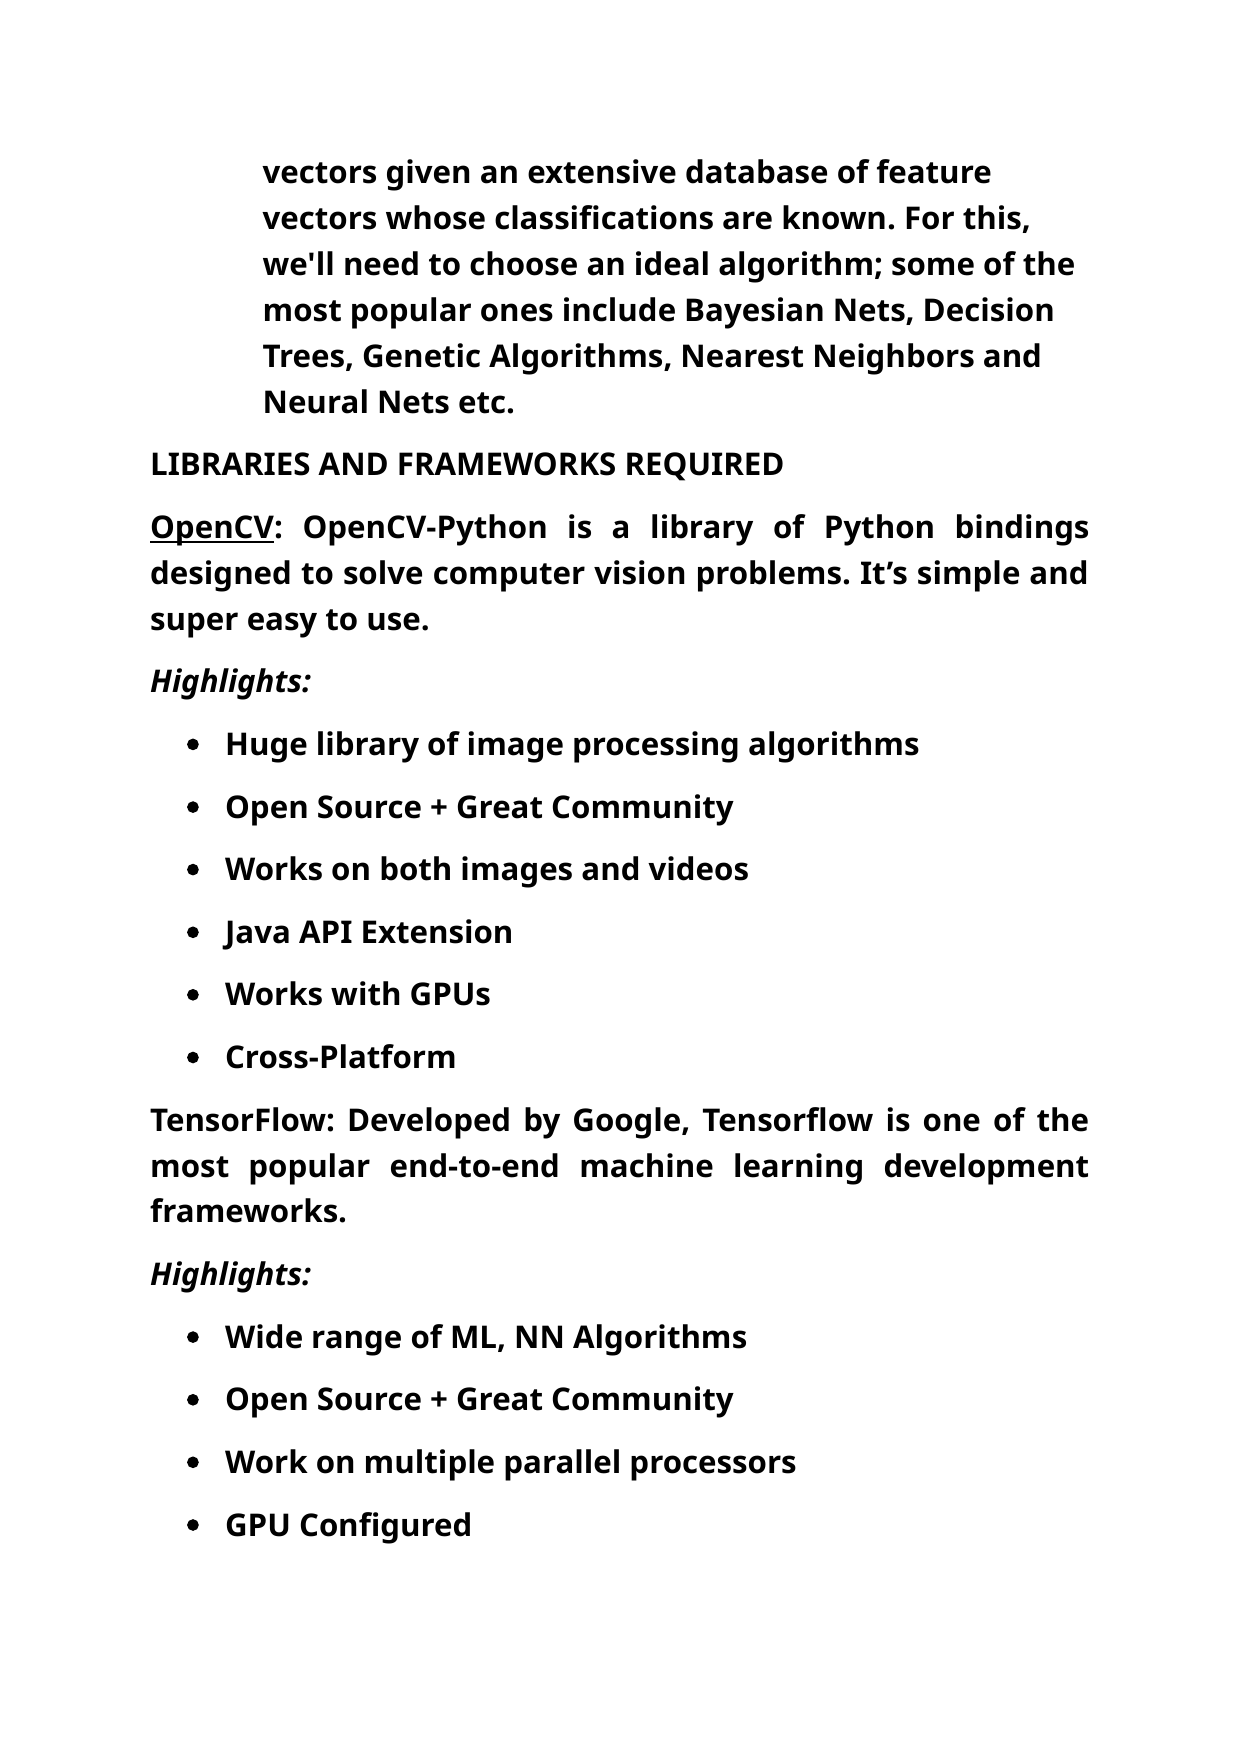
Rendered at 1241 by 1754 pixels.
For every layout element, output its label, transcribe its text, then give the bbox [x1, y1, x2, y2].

list Cross-Platform [187, 1035, 1090, 1078]
list GPU Configured [187, 1502, 1090, 1545]
list Java API Extension [187, 910, 1090, 952]
text Highlights: [150, 659, 1090, 702]
list Wide range of ML, NN Algorithms [187, 1315, 1090, 1357]
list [225, 150, 1090, 422]
list Works on both images and videos [187, 847, 1090, 890]
text TensorFlow: Developed by Google, Tensorflow is one of the most popular end-to-end machine learning development frameworks. [150, 1098, 1090, 1232]
text Highlights: [150, 1252, 1090, 1295]
list Works with GPUs [187, 972, 1090, 1015]
list Huge library of image processing algorithms [187, 722, 1090, 764]
list Open Source + Great Community [187, 1377, 1090, 1420]
text OpenCV: OpenCV-Python is a library of Python bindings designed to solve computer vision problems. It’s simple and super easy to use. [150, 505, 1090, 639]
list Open Source + Great Community [187, 784, 1090, 827]
list Work on multiple parallel processors [187, 1440, 1090, 1482]
text LIBRARIES AND FRAMEWORKS REQUIRED [150, 442, 1090, 485]
